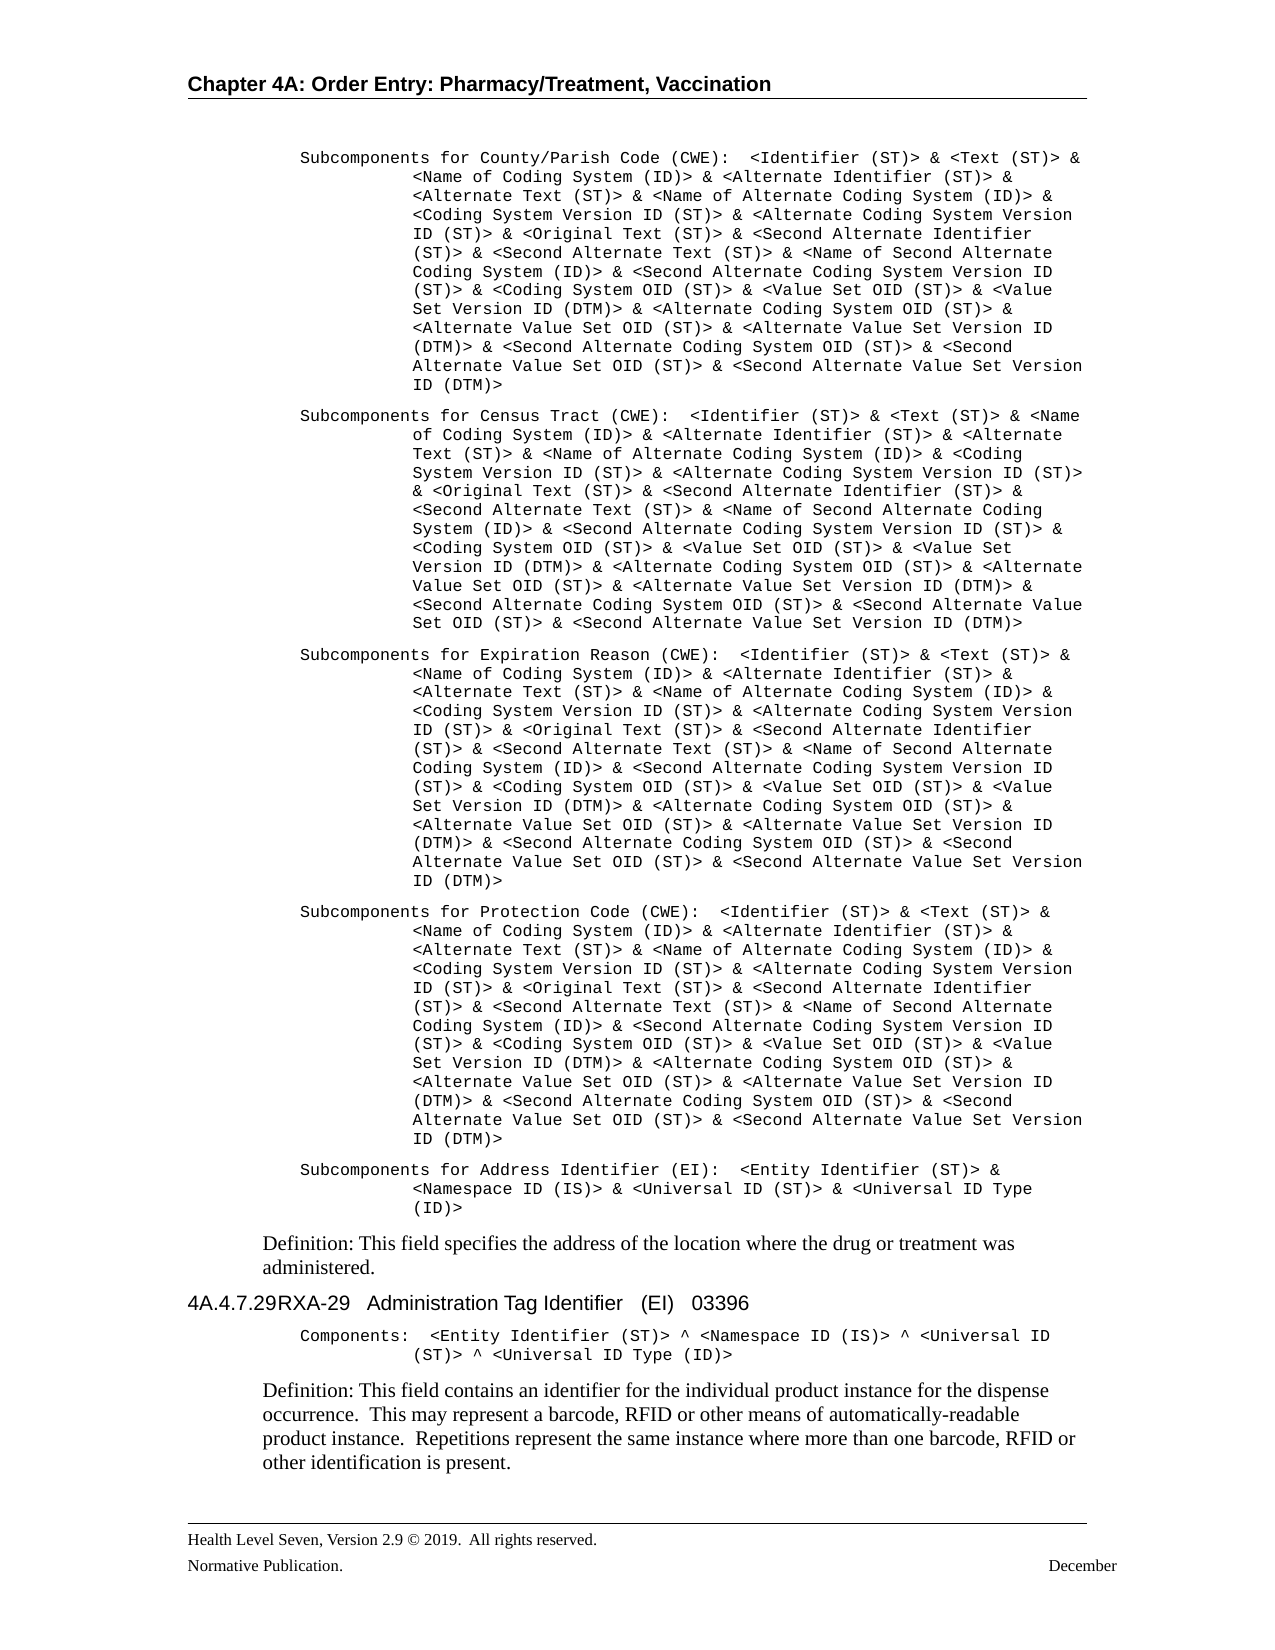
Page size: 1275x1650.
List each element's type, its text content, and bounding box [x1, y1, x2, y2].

text Definition: This field contains an identifier for the individual product instance for the dispense occurrence. This may represent a barcode, RFID or other means of automatically-readable product instance. Repetitions represent the same instance where more than one barcode, RFID or other identification is present. [262, 1378, 1087, 1474]
text Subcomponents for Census Tract (CWE): <Identifier (ST)> & <Text (ST)> & <Name of Coding System (ID)> & <Alternate Identifier (ST)> & <Alternate Text (ST)> & <Name of Alternate Coding System (ID)> & <Coding System Version ID (ST)> & <Alternate Coding System Version ID (ST)> & <Original Text (ST)> & <Second Alternate Identifier (ST)> & <Second Alternate Text (ST)> & <Name of Second Alternate Coding System (ID)> & <Second Alternate Coding System Version ID (ST)> & <Coding System OID (ST)> & <Value Set OID (ST)> & <Value Set Version ID (DTM)> & <Alternate Coding System OID (ST)> & <Alternate Value Set OID (ST)> & <Alternate Value Set Version ID (DTM)> & <Second Alternate Coding System OID (ST)> & <Second Alternate Value Set OID (ST)> & <Second Alternate Value Set Version ID (DTM)> [300, 408, 1087, 634]
text Components: <Entity Identifier (ST)> ^ <Namespace ID (IS)> ^ <Universal ID (ST)> ^ <Universal ID Type (ID)> [300, 1328, 1087, 1365]
text Definition: This field specifies the address of the location where the drug or treatment was administered. [262, 1231, 1087, 1279]
subtitle RXA-29 Administration Tag Identifier (EI) 03396 [187, 1291, 1087, 1315]
text Subcomponents for County/Parish Code (CWE): <Identifier (ST)> & <Text (ST)> & <Name of Coding System (ID)> & <Alternate Identifier (ST)> & <Alternate Text (ST)> & <Name of Alternate Coding System (ID)> & <Coding System Version ID (ST)> & <Alternate Coding System Version ID (ST)> & <Original Text (ST)> & <Second Alternate Identifier (ST)> & <Second Alternate Text (ST)> & <Name of Second Alternate Coding System (ID)> & <Second Alternate Coding System Version ID (ST)> & <Coding System OID (ST)> & <Value Set OID (ST)> & <Value Set Version ID (DTM)> & <Alternate Coding System OID (ST)> & <Alternate Value Set OID (ST)> & <Alternate Value Set Version ID (DTM)> & <Second Alternate Coding System OID (ST)> & <Second Alternate Value Set OID (ST)> & <Second Alternate Value Set Version ID (DTM)> [300, 150, 1087, 395]
text Subcomponents for Address Identifier (EI): <Entity Identifier (ST)> & <Namespace ID (IS)> & <Universal ID (ST)> & <Universal ID Type (ID)> [300, 1162, 1087, 1218]
text Subcomponents for Protection Code (CWE): <Identifier (ST)> & <Text (ST)> & <Name of Coding System (ID)> & <Alternate Identifier (ST)> & <Alternate Text (ST)> & <Name of Alternate Coding System (ID)> & <Coding System Version ID (ST)> & <Alternate Coding System Version ID (ST)> & <Original Text (ST)> & <Second Alternate Identifier (ST)> & <Second Alternate Text (ST)> & <Name of Second Alternate Coding System (ID)> & <Second Alternate Coding System Version ID (ST)> & <Coding System OID (ST)> & <Value Set OID (ST)> & <Value Set Version ID (DTM)> & <Alternate Coding System OID (ST)> & <Alternate Value Set OID (ST)> & <Alternate Value Set Version ID (DTM)> & <Second Alternate Coding System OID (ST)> & <Second Alternate Value Set OID (ST)> & <Second Alternate Value Set Version ID (DTM)> [300, 904, 1087, 1149]
text Subcomponents for Expiration Reason (CWE): <Identifier (ST)> & <Text (ST)> & <Name of Coding System (ID)> & <Alternate Identifier (ST)> & <Alternate Text (ST)> & <Name of Alternate Coding System (ID)> & <Coding System Version ID (ST)> & <Alternate Coding System Version ID (ST)> & <Original Text (ST)> & <Second Alternate Identifier (ST)> & <Second Alternate Text (ST)> & <Name of Second Alternate Coding System (ID)> & <Second Alternate Coding System Version ID (ST)> & <Coding System OID (ST)> & <Value Set OID (ST)> & <Value Set Version ID (DTM)> & <Alternate Coding System OID (ST)> & <Alternate Value Set OID (ST)> & <Alternate Value Set Version ID (DTM)> & <Second Alternate Coding System OID (ST)> & <Second Alternate Value Set OID (ST)> & <Second Alternate Value Set Version ID (DTM)> [300, 646, 1087, 891]
